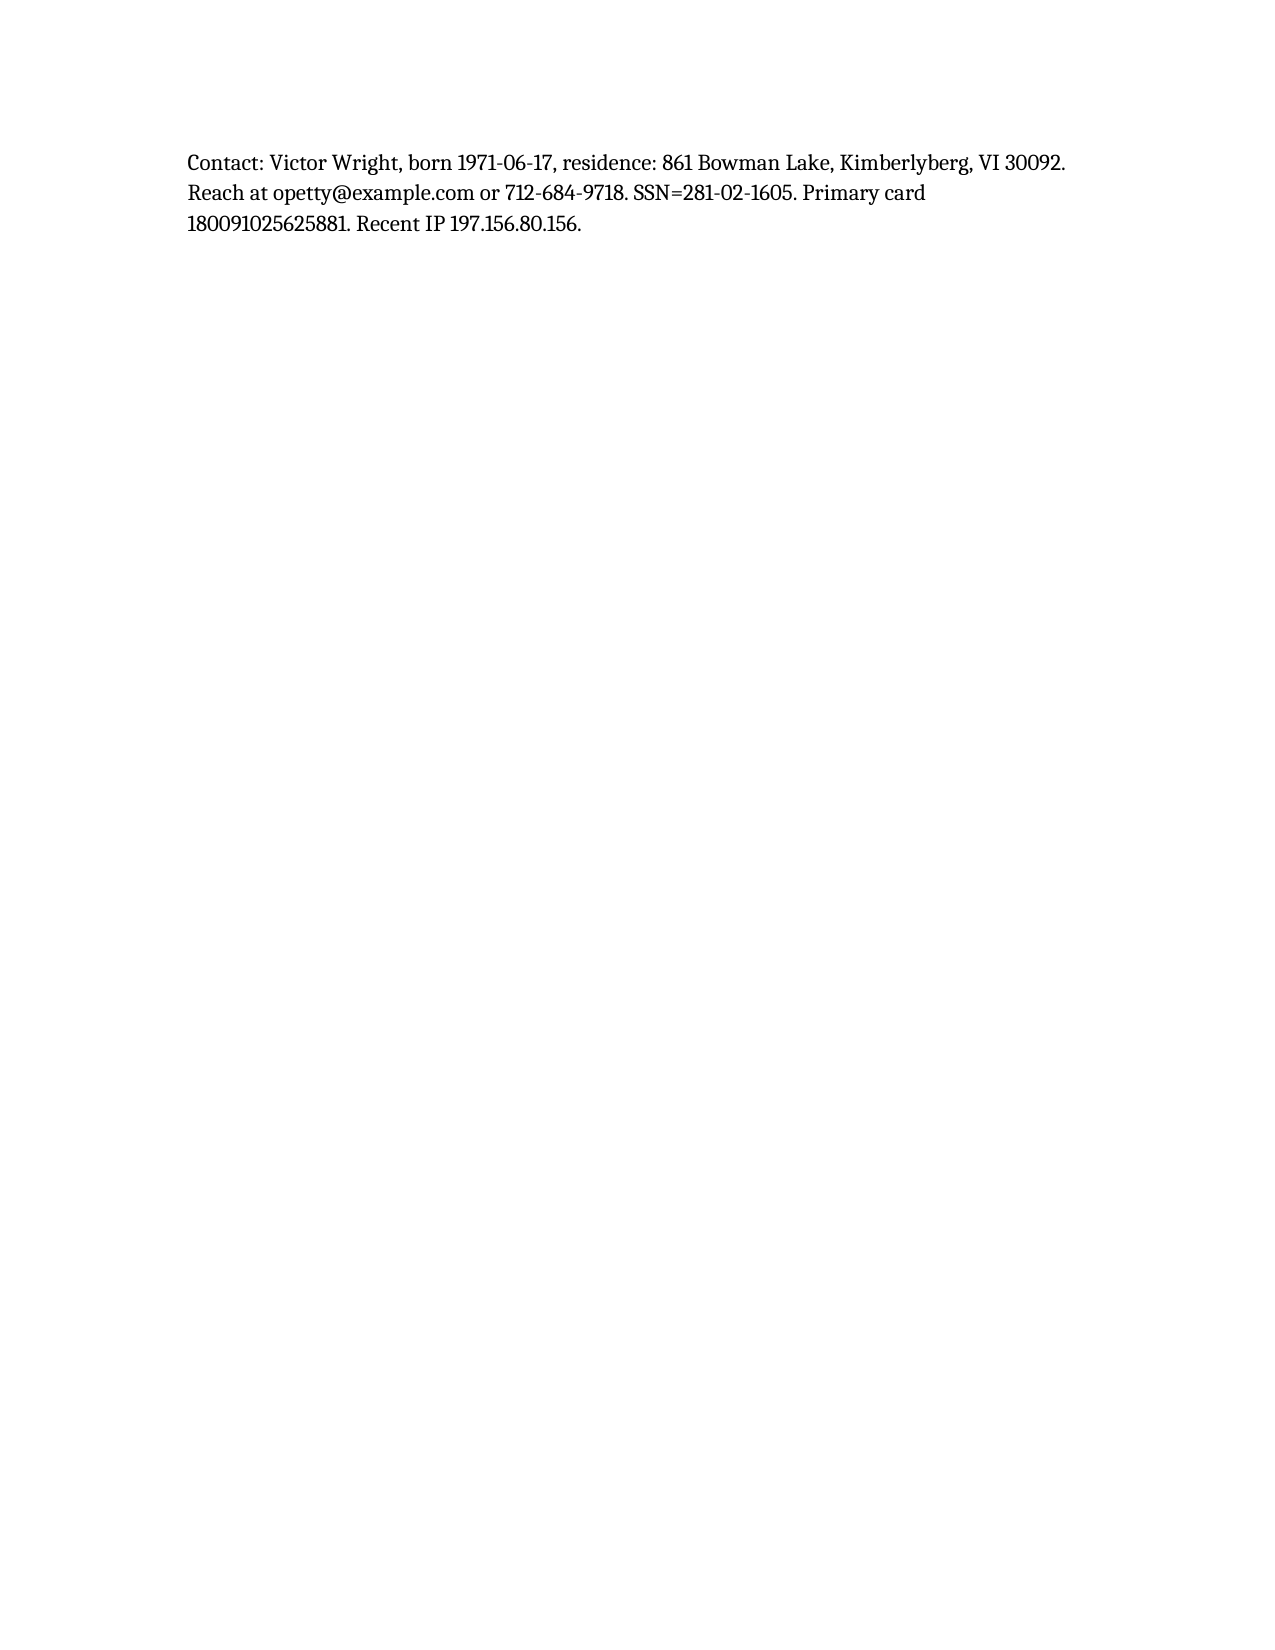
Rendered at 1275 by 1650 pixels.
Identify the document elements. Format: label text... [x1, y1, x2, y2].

text Contact: Victor Wright, born 1971-06-17, residence: 861 Bowman Lake, Kimberlyberg, VI 30092. Reach at opetty@example.com or 712-684-9718. SSN=281-02-1605. Primary card 180091025625881. Recent IP 197.156.80.156. [187, 150, 1087, 237]
